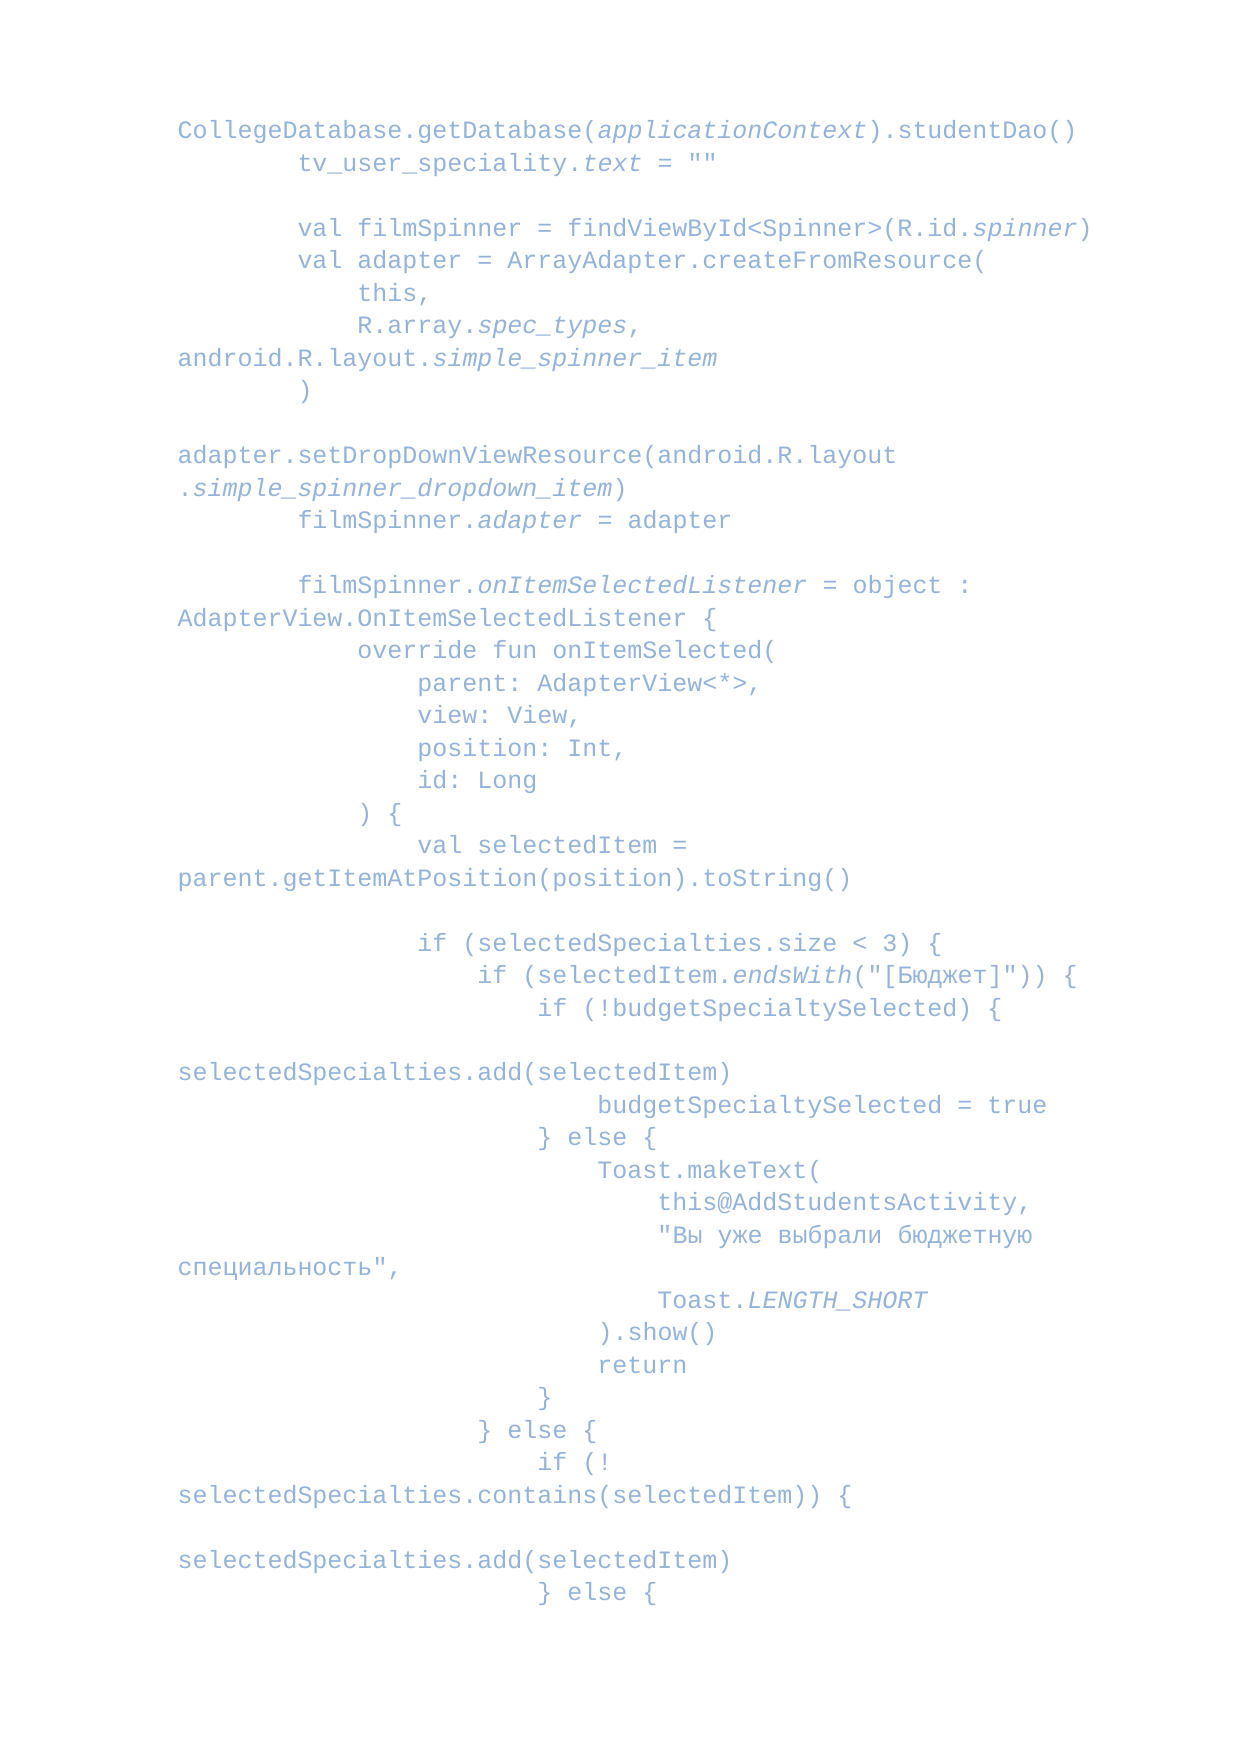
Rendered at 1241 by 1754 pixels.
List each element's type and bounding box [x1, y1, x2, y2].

text [177, 118, 1152, 1608]
